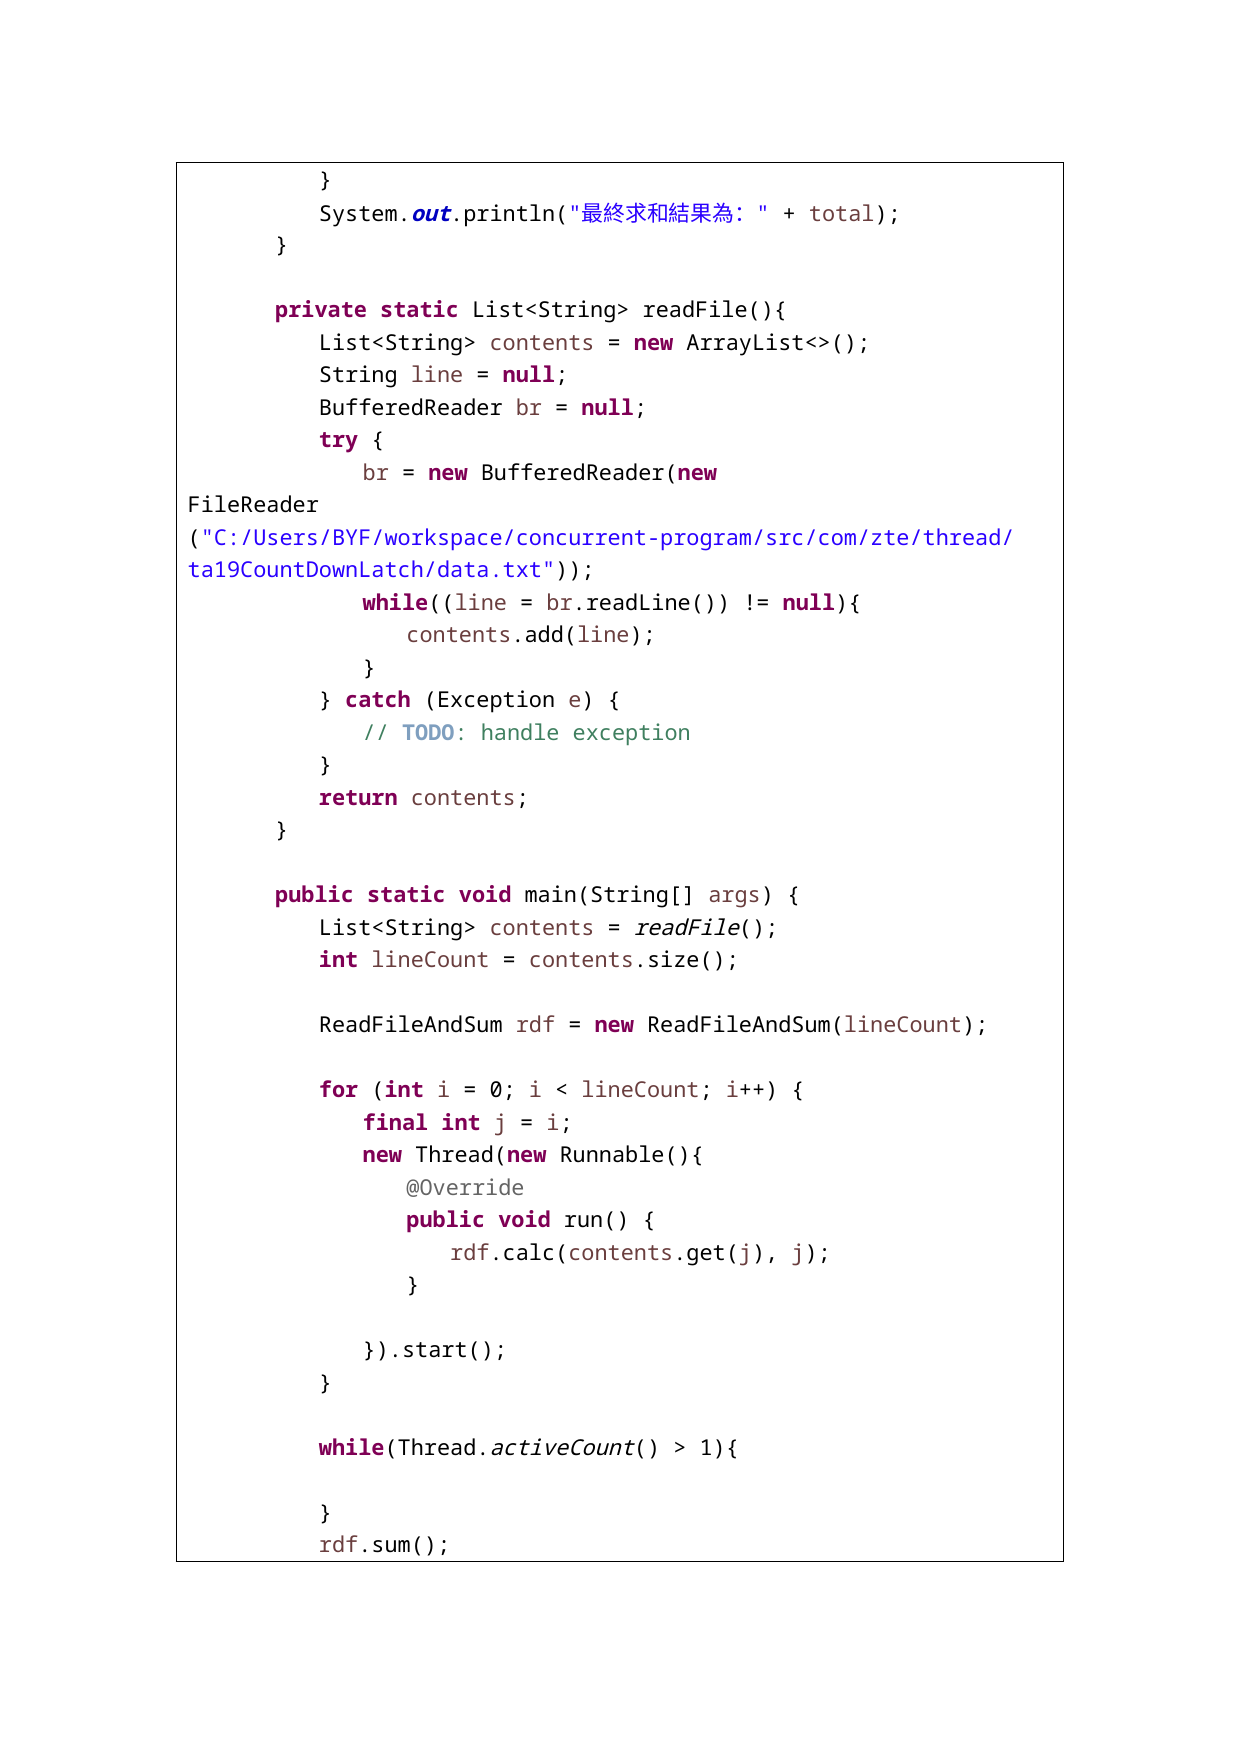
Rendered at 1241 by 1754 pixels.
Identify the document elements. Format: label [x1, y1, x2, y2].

table_header [177, 163, 1063, 1561]
